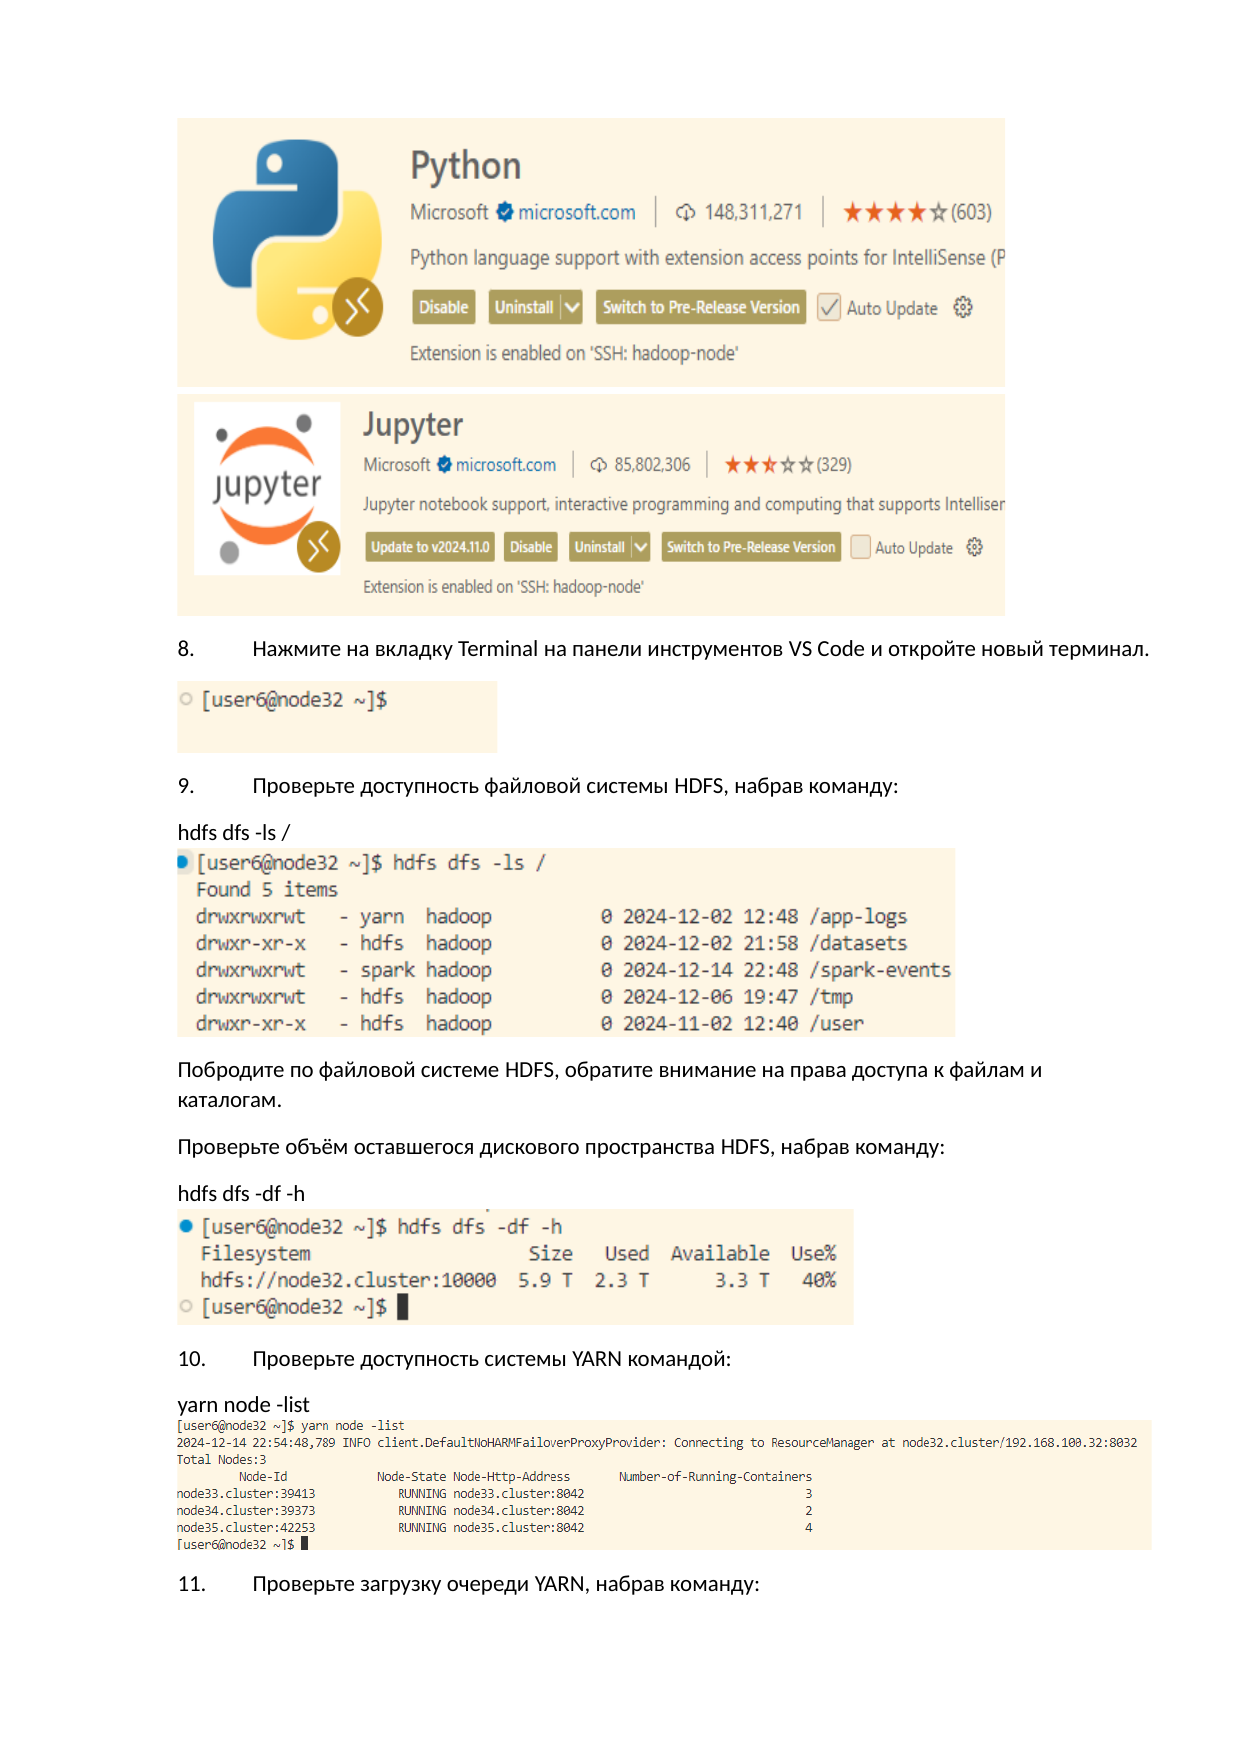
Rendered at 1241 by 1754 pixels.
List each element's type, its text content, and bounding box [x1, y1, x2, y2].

text Проверьте объём оставшегося дискового пространства HDFS, набрав команду: [177, 1132, 1152, 1160]
picture [177, 848, 956, 1037]
picture [177, 394, 1006, 616]
list Проверьте загрузку очереди YARN, набрав команду: [177, 1569, 1152, 1597]
list Нажмите на вкладку Terminal на панели инструментов VS Code и откройте новый терминал. [177, 634, 1152, 662]
picture [177, 118, 1006, 387]
picture [177, 1209, 854, 1325]
picture [177, 1420, 1152, 1550]
text Побродите по файловой системе HDFS, обратите внимание на права доступа к файлам и каталогам. [177, 1055, 1152, 1113]
picture [177, 681, 498, 753]
list Проверьте доступность системы YARN командой: [177, 1344, 1152, 1372]
list Проверьте доступность файловой системы HDFS, набрав команду: [177, 772, 1152, 800]
text yarn node -list [177, 1391, 1152, 1420]
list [177, 118, 1152, 615]
